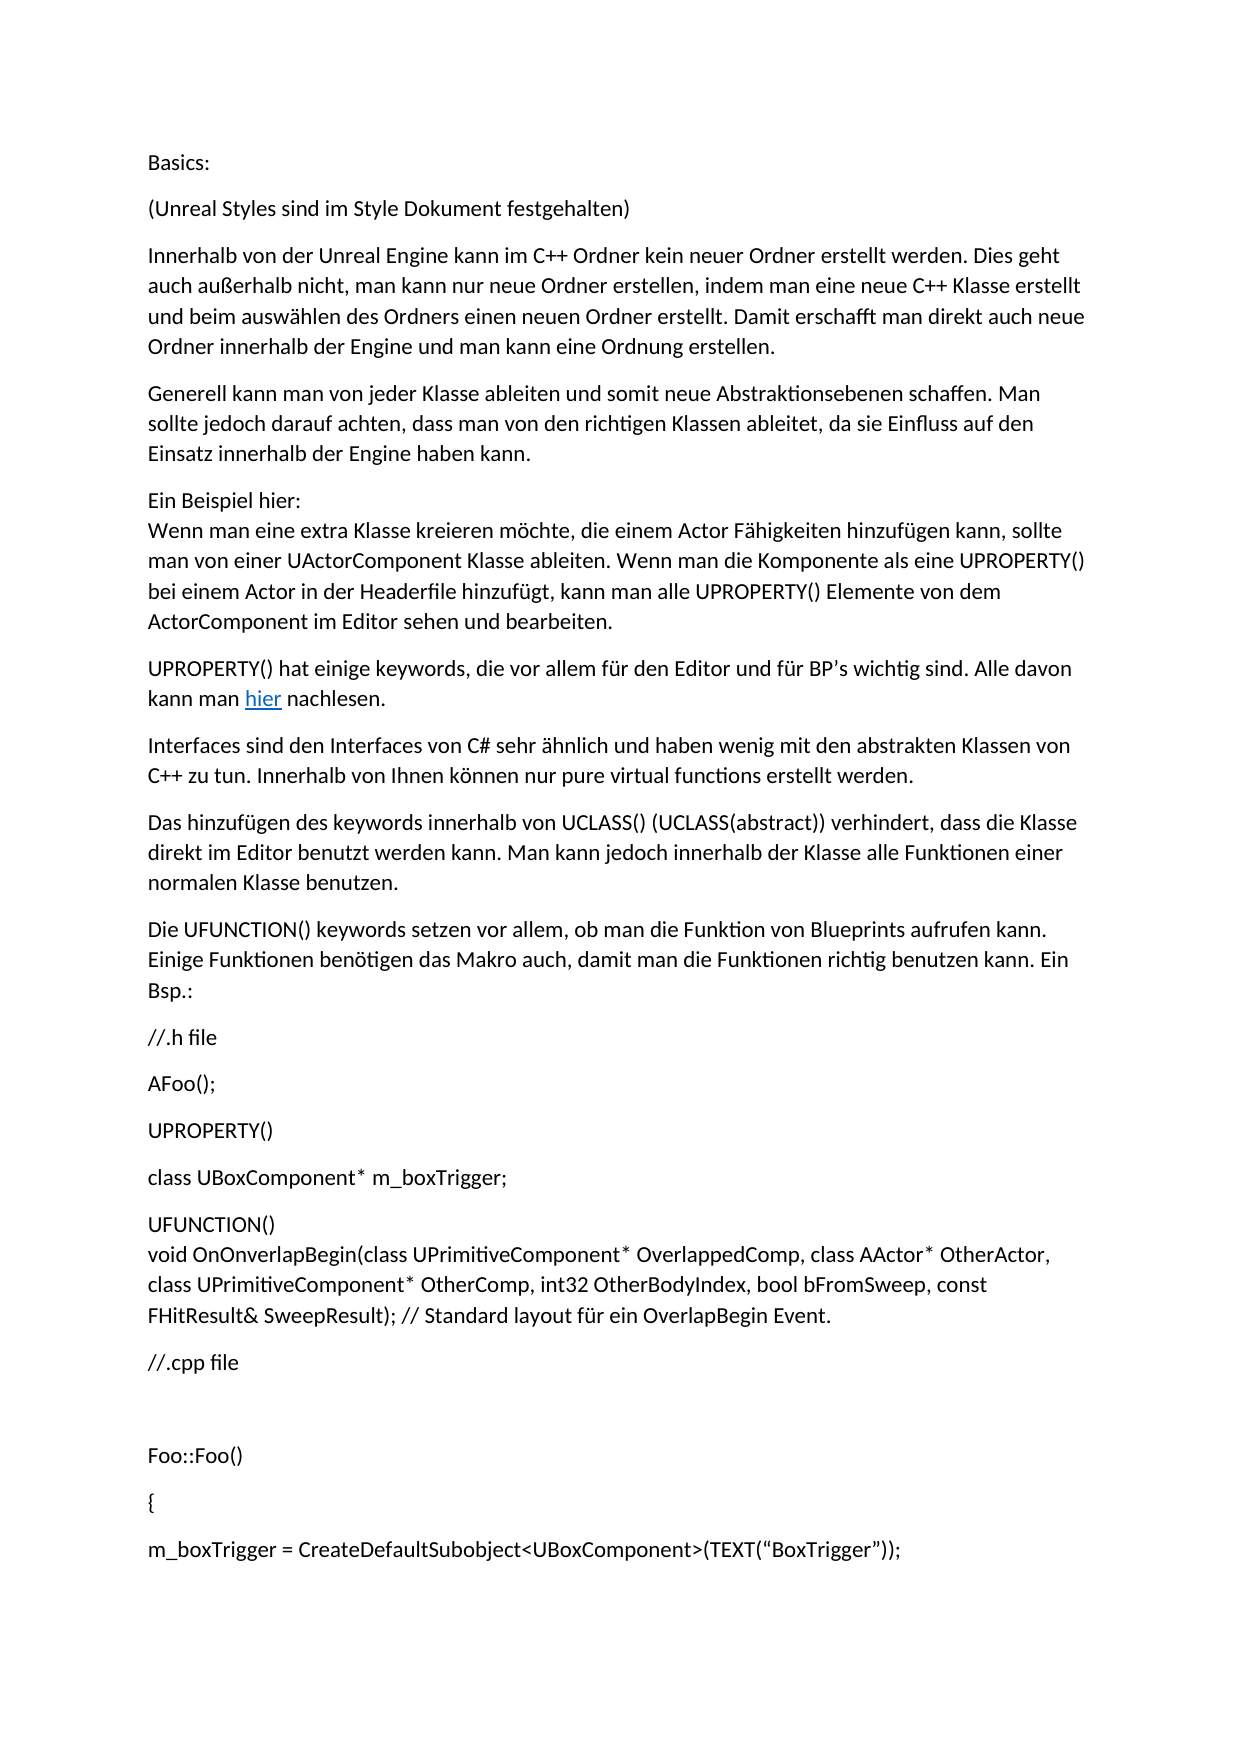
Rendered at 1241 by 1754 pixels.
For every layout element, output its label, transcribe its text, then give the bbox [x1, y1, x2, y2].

text Die UFUNCTION() keywords setzen vor allem, ob man die Funktion von Blueprints aufrufen kann. Einige Funktionen benötigen das Makro auch, damit man die Funktionen richtig benutzen kann. Ein Bsp.: [148, 915, 1093, 1004]
text class UBoxComponent* m_boxTrigger; [148, 1163, 1093, 1191]
text (Unreal Styles sind im Style Dokument festgehalten) [148, 194, 1093, 222]
text UPROPERTY() hat einige keywords, die vor allem für den Editor und für BP’s wichtig sind. Alle davon kann man hier nachlesen. [148, 654, 1093, 712]
text Interfaces sind den Interfaces von C# sehr ähnlich und haben wenig mit den abstrakten Klassen von C++ zu tun. Innerhalb von Ihnen können nur pure virtual functions erstellt werden. [148, 731, 1093, 789]
text { [148, 1488, 1093, 1516]
text Innerhalb von der Unreal Engine kann im C++ Ordner kein neuer Ordner erstellt werden. Dies geht auch außerhalb nicht, man kann nur neue Ordner erstellen, indem man eine neue C++ Klasse erstellt und beim auswählen des Ordners einen neuen Ordner erstellt. Damit erschafft man direkt auch neue Ordner innerhalb der Engine und man kann eine Ordnung erstellen. [148, 241, 1093, 360]
text Generell kann man von jeder Klasse ableiten und somit neue Abstraktionsebenen schaffen. Man sollte jedoch darauf achten, dass man von den richtigen Klassen ableitet, da sie Einfluss auf den Einsatz innerhalb der Engine haben kann. [148, 379, 1093, 467]
text UPROPERTY() [148, 1116, 1093, 1144]
text Ein Beispiel hier: Wenn man eine extra Klasse kreieren möchte, die einem Actor Fähigkeiten hinzufügen kann, sollte man von einer UActorComponent Klasse ableiten. Wenn man die Komponente als eine UPROPERTY() bei einem Actor in der Headerfile hinzufügt, kann man alle UPROPERTY() Elemente von dem ActorComponent im Editor sehen und bearbeiten. [148, 486, 1093, 635]
text //.h file [148, 1023, 1093, 1051]
text AFoo(); [148, 1069, 1093, 1097]
text m_boxTrigger = CreateDefaultSubobject<UBoxComponent>(TEXT(“BoxTrigger”)); [148, 1535, 1093, 1563]
text //.cpp file [148, 1348, 1093, 1376]
text Foo::Foo() [148, 1441, 1093, 1469]
text Das hinzufügen des keywords innerhalb von UCLASS() (UCLASS(abstract)) verhindert, dass die Klasse direkt im Editor benutzt werden kann. Man kann jedoch innerhalb der Klasse alle Funktionen einer normalen Klasse benutzen. [148, 808, 1093, 896]
text UFUNCTION() void OnOnverlapBegin(class UPrimitiveComponent* OverlappedComp, class AActor* OtherActor, class UPrimitiveComponent* OtherComp, int32 OtherBodyIndex, bool bFromSweep, const FHitResult& SweepResult); // Standard layout für ein OverlapBegin Event. [148, 1210, 1093, 1329]
text Basics: [148, 148, 1093, 176]
